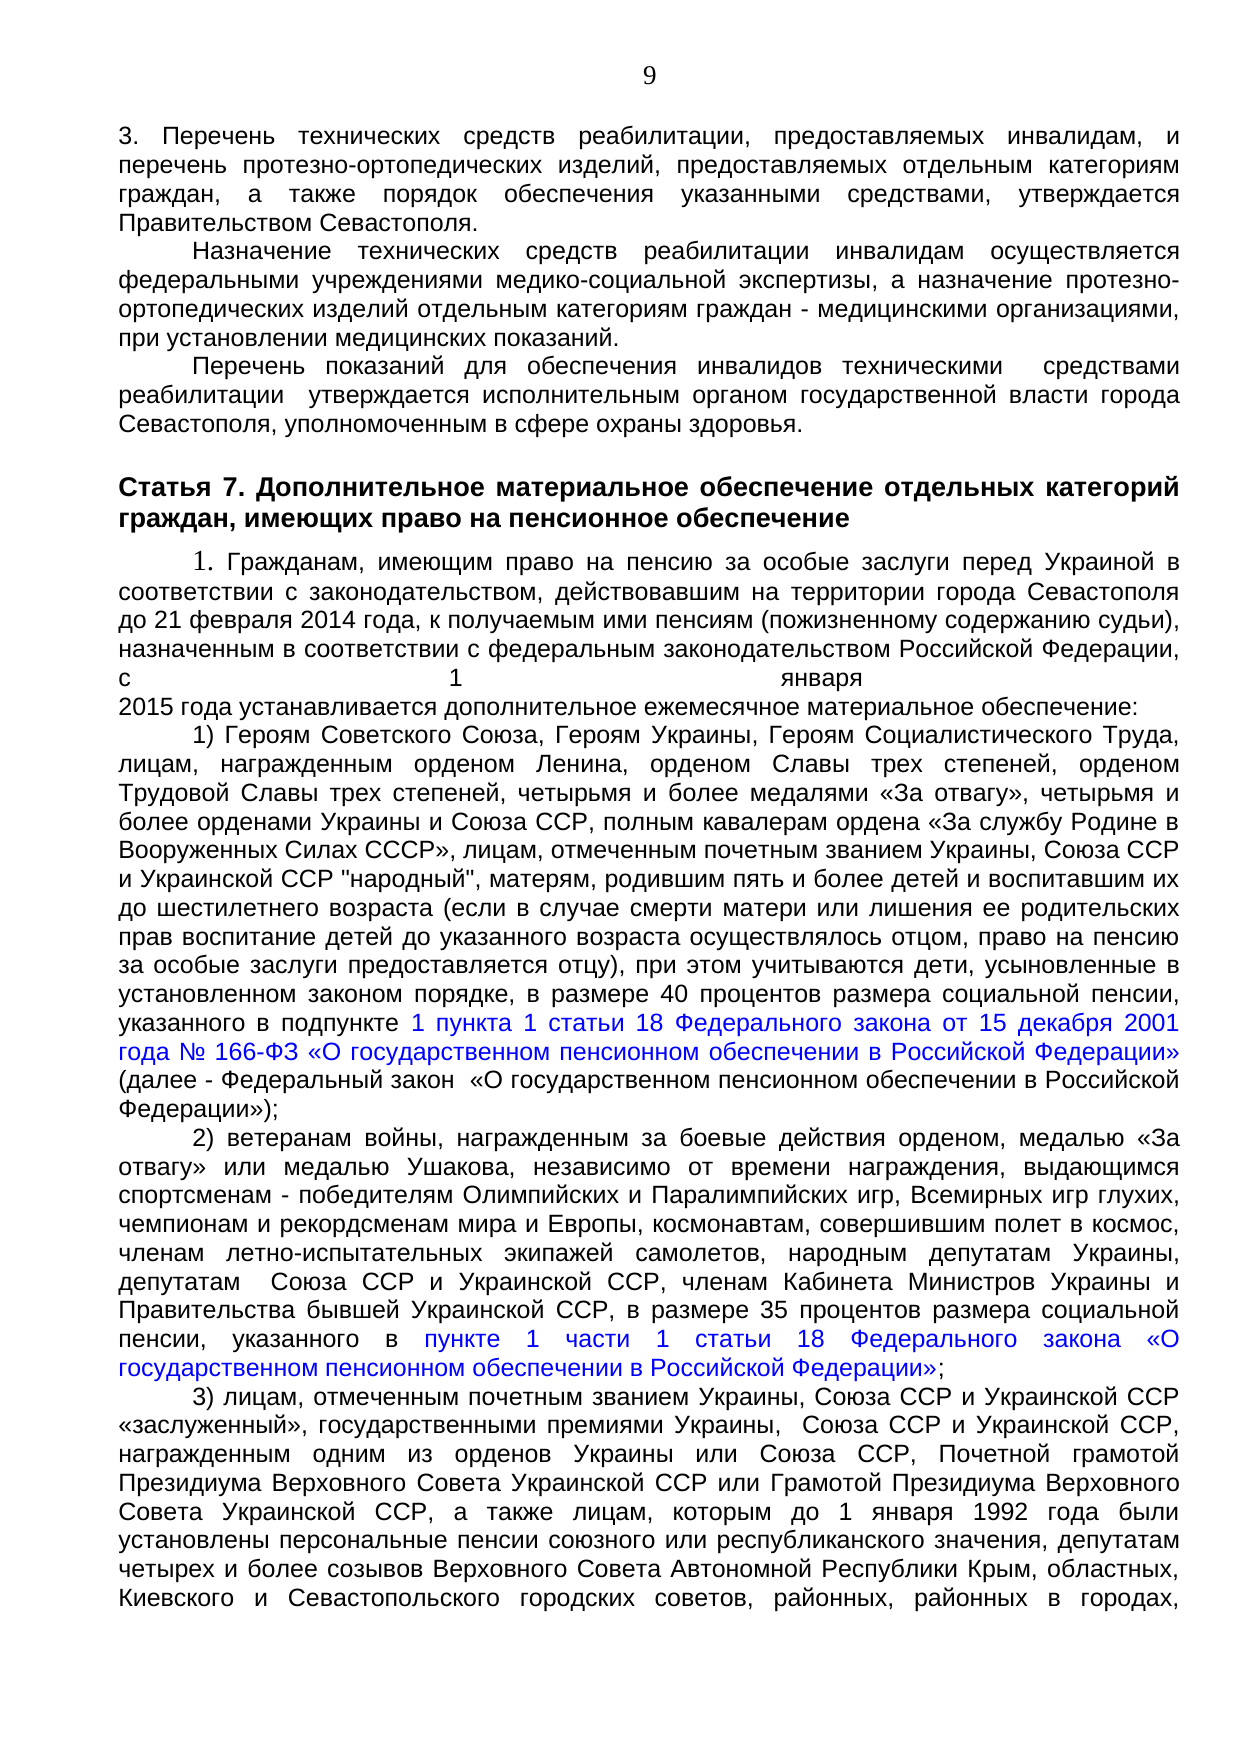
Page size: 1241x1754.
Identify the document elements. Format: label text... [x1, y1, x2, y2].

text Назначение технических средств реабилитации инвалидам осуществляется федеральными учреждениями медико-социальной экспертизы, а назначение протезно-ортопедических изделий отдельным категориям граждан - медицинскими организациями, при установлении медицинских показаний. [118, 236, 1181, 351]
text 2) ветеранам войны, награжденным за боевые действия орденом, медалью «За отвагу» или медалью Ушакова, независимо от времени награждения, выдающимся спортсменам - победителям Олимпийских и Паралимпийских игр, Всемирных игр глухих, чемпионам и рекордсменам мира и Европы, космонавтам, совершившим полет в космос, членам летно-испытательных экипажей самолетов, народным депутатам Украины, депутатам Союза ССР и Украинской ССР, членам Кабинета Министров Украины и Правительства бывшей Украинской ССР, в размере 35 процентов размера социальной пенсии, указанного в пункте 1 части 1 статьи 18 Федерального закона «О государственном пенсионном обеспечении в Российской Федерации»; [118, 1123, 1181, 1382]
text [118, 1382, 1181, 1612]
text Перечень показаний для обеспечения инвалидов техническими средствами реабилитации утверждается исполнительным органом государственной власти города Севастополя, уполномоченным в сфере охраны здоровья. [118, 351, 1181, 438]
text 1) Героям Советского Союза, Героям Украины, Героям Социалистического Труда, лицам, награжденным орденом Ленина, орденом Славы трех степеней, орденом Трудовой Славы трех степеней, четырьмя и более медалями «За отвагу», четырьмя и более орденами Украины и Союза ССР, полным кавалерам ордена «За службу Родине в Вооруженных Силах СССР», лицам, отмеченным почетным званием Украины, Союза ССР и Украинской ССР "народный", матерям, родившим пять и более детей и воспитавшим их до шестилетнего возраста (если в случае смерти матери или лишения ее родительских прав воспитание детей до указанного возраста осуществлялось отцом, право на пенсию за особые заслуги предоставляется отцу), при этом учитываются дети, усыновленные в установленном законом порядке, в размере 40 процентов размера социальной пенсии, указанного в подпункте 1 пункта 1 статьи 18 Федерального закона от 15 декабря 2001 года № 166-ФЗ «О государственном пенсионном обеспечении в Российской Федерации» (далее - Федеральный закон «О государственном пенсионном обеспечении в Российской Федерации»); [118, 721, 1181, 1123]
text 1. Гражданам, имеющим право на пенсию за особые заслуги перед Украиной в соответствии с законодательством, действовавшим на территории города Севастополя до 21 февраля 2014 года, к получаемым ими пенсиям (пожизненному содержанию судьи), назначенным в соответствии с федеральным законодательством Российской Федерации, с 1 января 2015 года устанавливается дополнительное ежемесячное материальное обеспечение: [118, 543, 1181, 721]
text 3. Перечень технических средств реабилитации, предоставляемых инвалидам, и перечень протезно-ортопедических изделий, предоставляемых отдельным категориям граждан, а также порядок обеспечения указанными средствами, утверждается Правительством Севастополя. [118, 121, 1181, 236]
text Статья 7. Дополнительное материальное обеспечение отдельных категорий граждан, имеющих право на пенсионное обеспечение [118, 471, 1181, 534]
